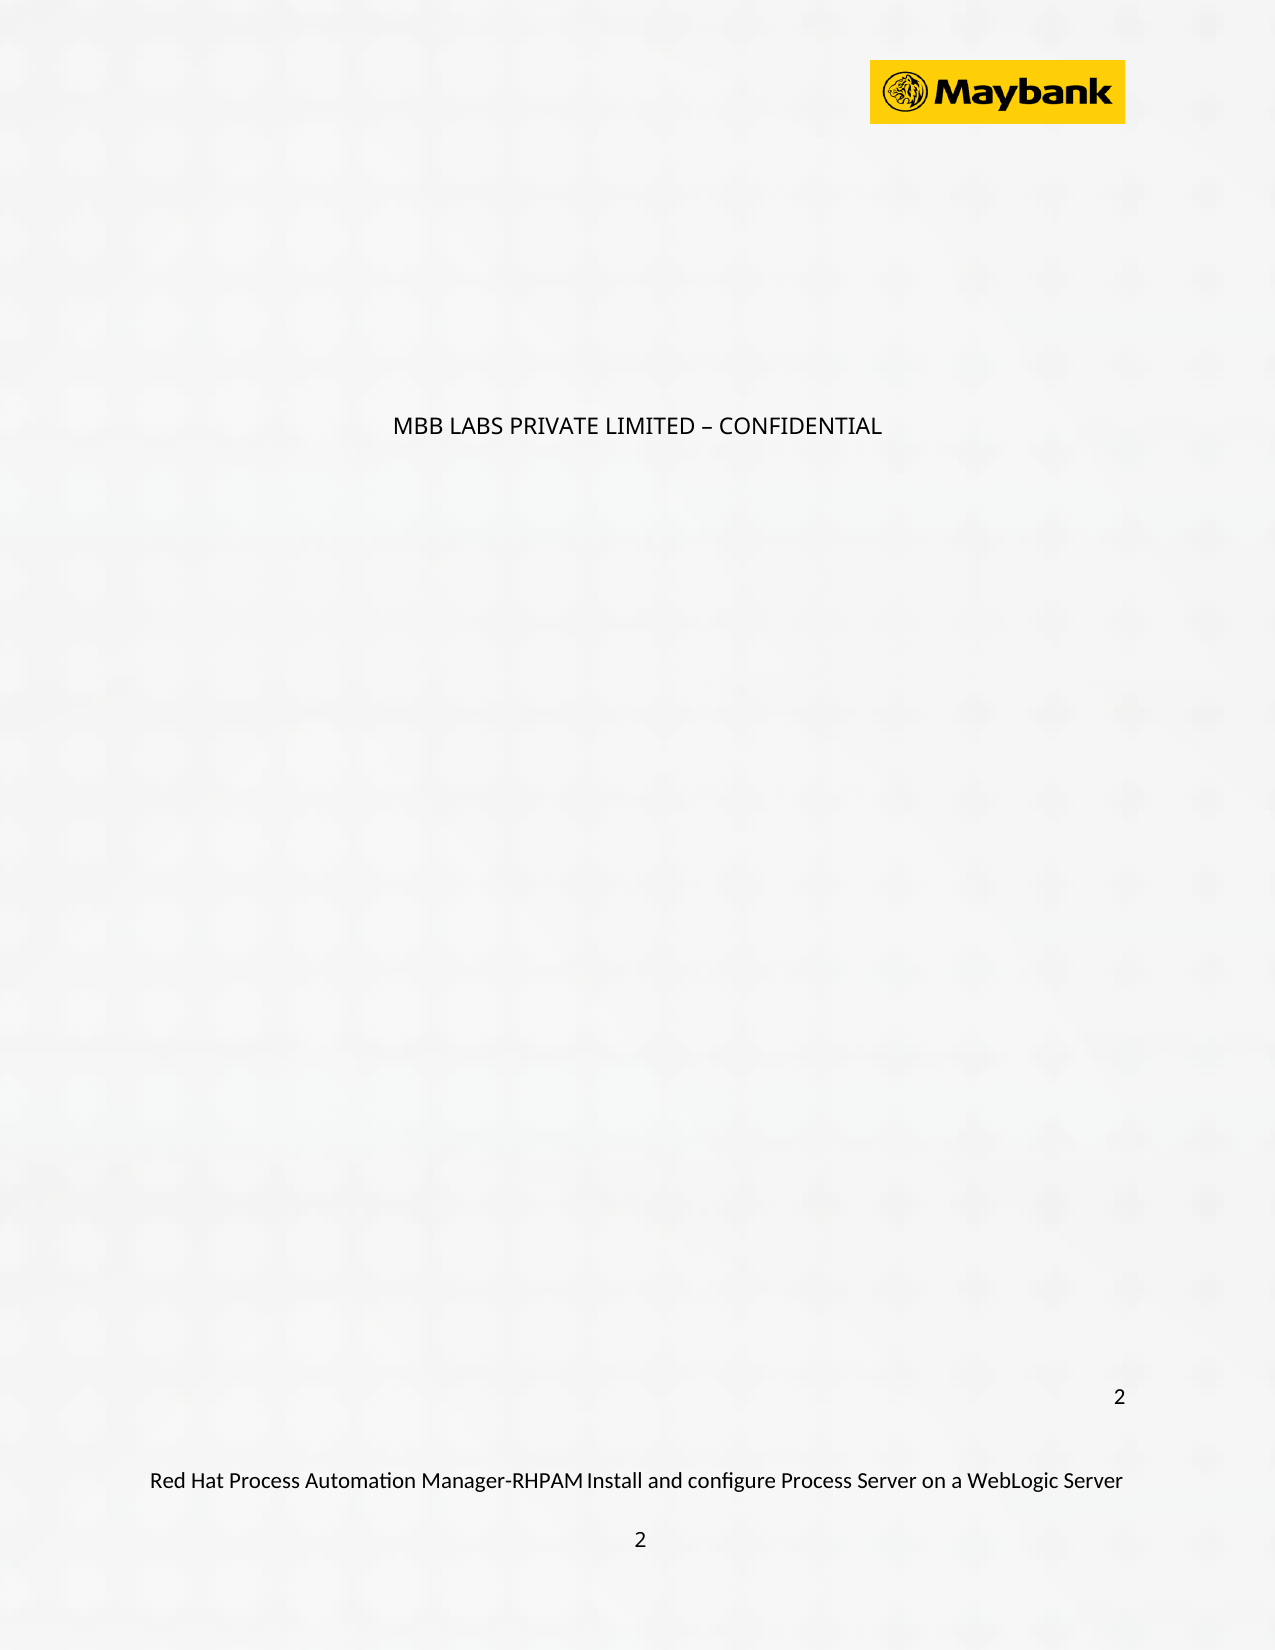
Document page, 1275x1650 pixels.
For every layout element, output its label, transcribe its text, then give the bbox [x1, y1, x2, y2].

picture [0, 0, 1275, 1650]
text MBB LABS PRIVATE LIMITED – CONFIDENTIAL [150, 410, 1125, 441]
